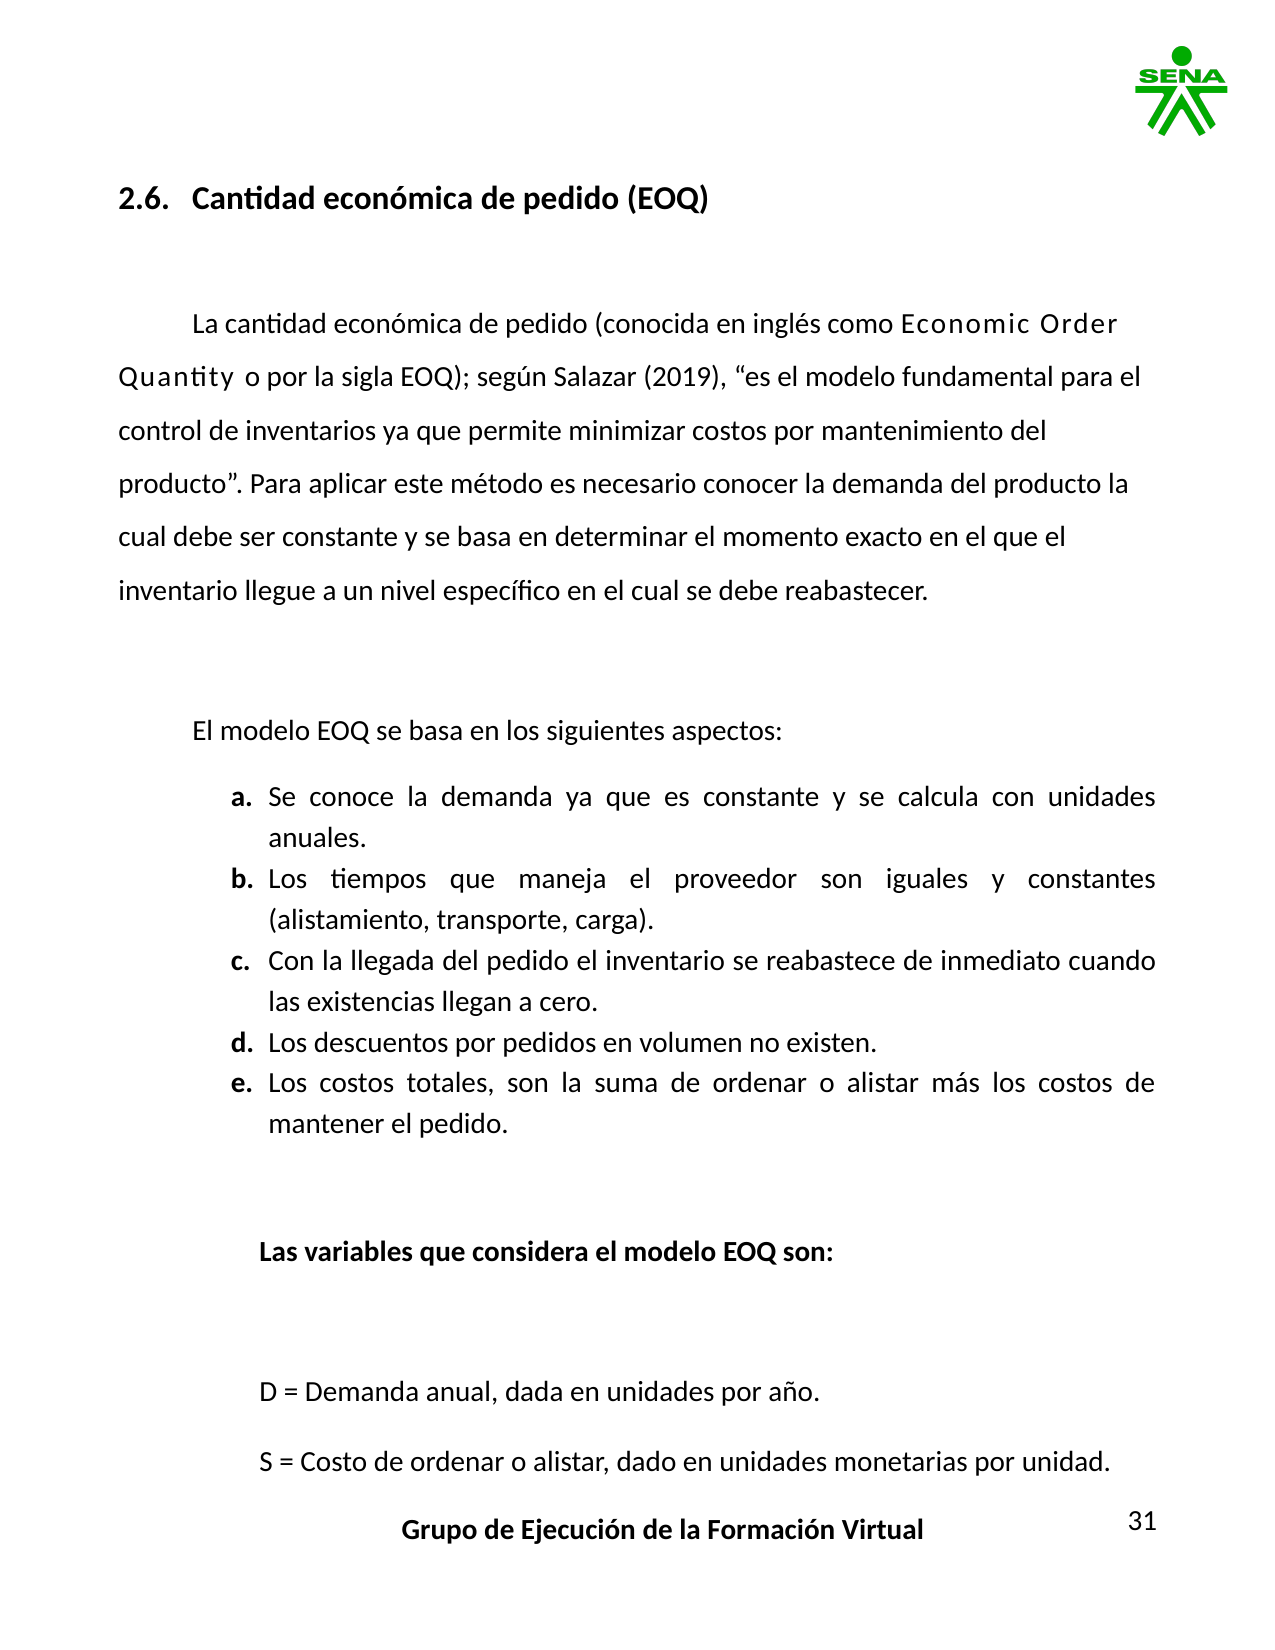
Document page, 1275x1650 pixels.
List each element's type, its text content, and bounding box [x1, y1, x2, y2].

list Los tiempos que maneja el proveedor son iguales y constantes (alistamiento, transporte, carga). [231, 860, 1157, 936]
list Con la llegada del pedido el inventario se reabastece de inmediato cuando las existencias llegan a cero. [231, 942, 1157, 1018]
text D = Demanda anual, dada en unidades por año. [185, 1373, 1157, 1409]
subtitle Cantidad económica de pedido (EOQ) [118, 177, 1157, 218]
picture [1135, 46, 1228, 136]
list Se conoce la demanda ya que es constante y se calcula con unidades anuales. [231, 778, 1157, 854]
list Los costos totales, son la suma de ordenar o alistar más los costos de mantener el pedido. [231, 1064, 1157, 1141]
text La cantidad económica de pedido (conocida en inglés como Economic Order Quantity o por la sigla EOQ); según Salazar (2019), “es el modelo fundamental para el control de inventarios ya que permite minimizar costos por mantenimiento del producto”. Para aplicar este método es necesario conocer la demanda del producto la cual debe ser constante y se basa en determinar el momento exacto en el que el inventario llegue a un nivel específico en el cual se debe reabastecer. [118, 305, 1157, 607]
text Las variables que considera el modelo EOQ son: [185, 1233, 1157, 1269]
list Los descuentos por pedidos en volumen no existen. [231, 1024, 1157, 1059]
text El modelo EOQ se basa en los siguientes aspectos: [118, 712, 1157, 748]
text S = Costo de ordenar o alistar, dado en unidades monetarias por unidad. [185, 1443, 1157, 1479]
